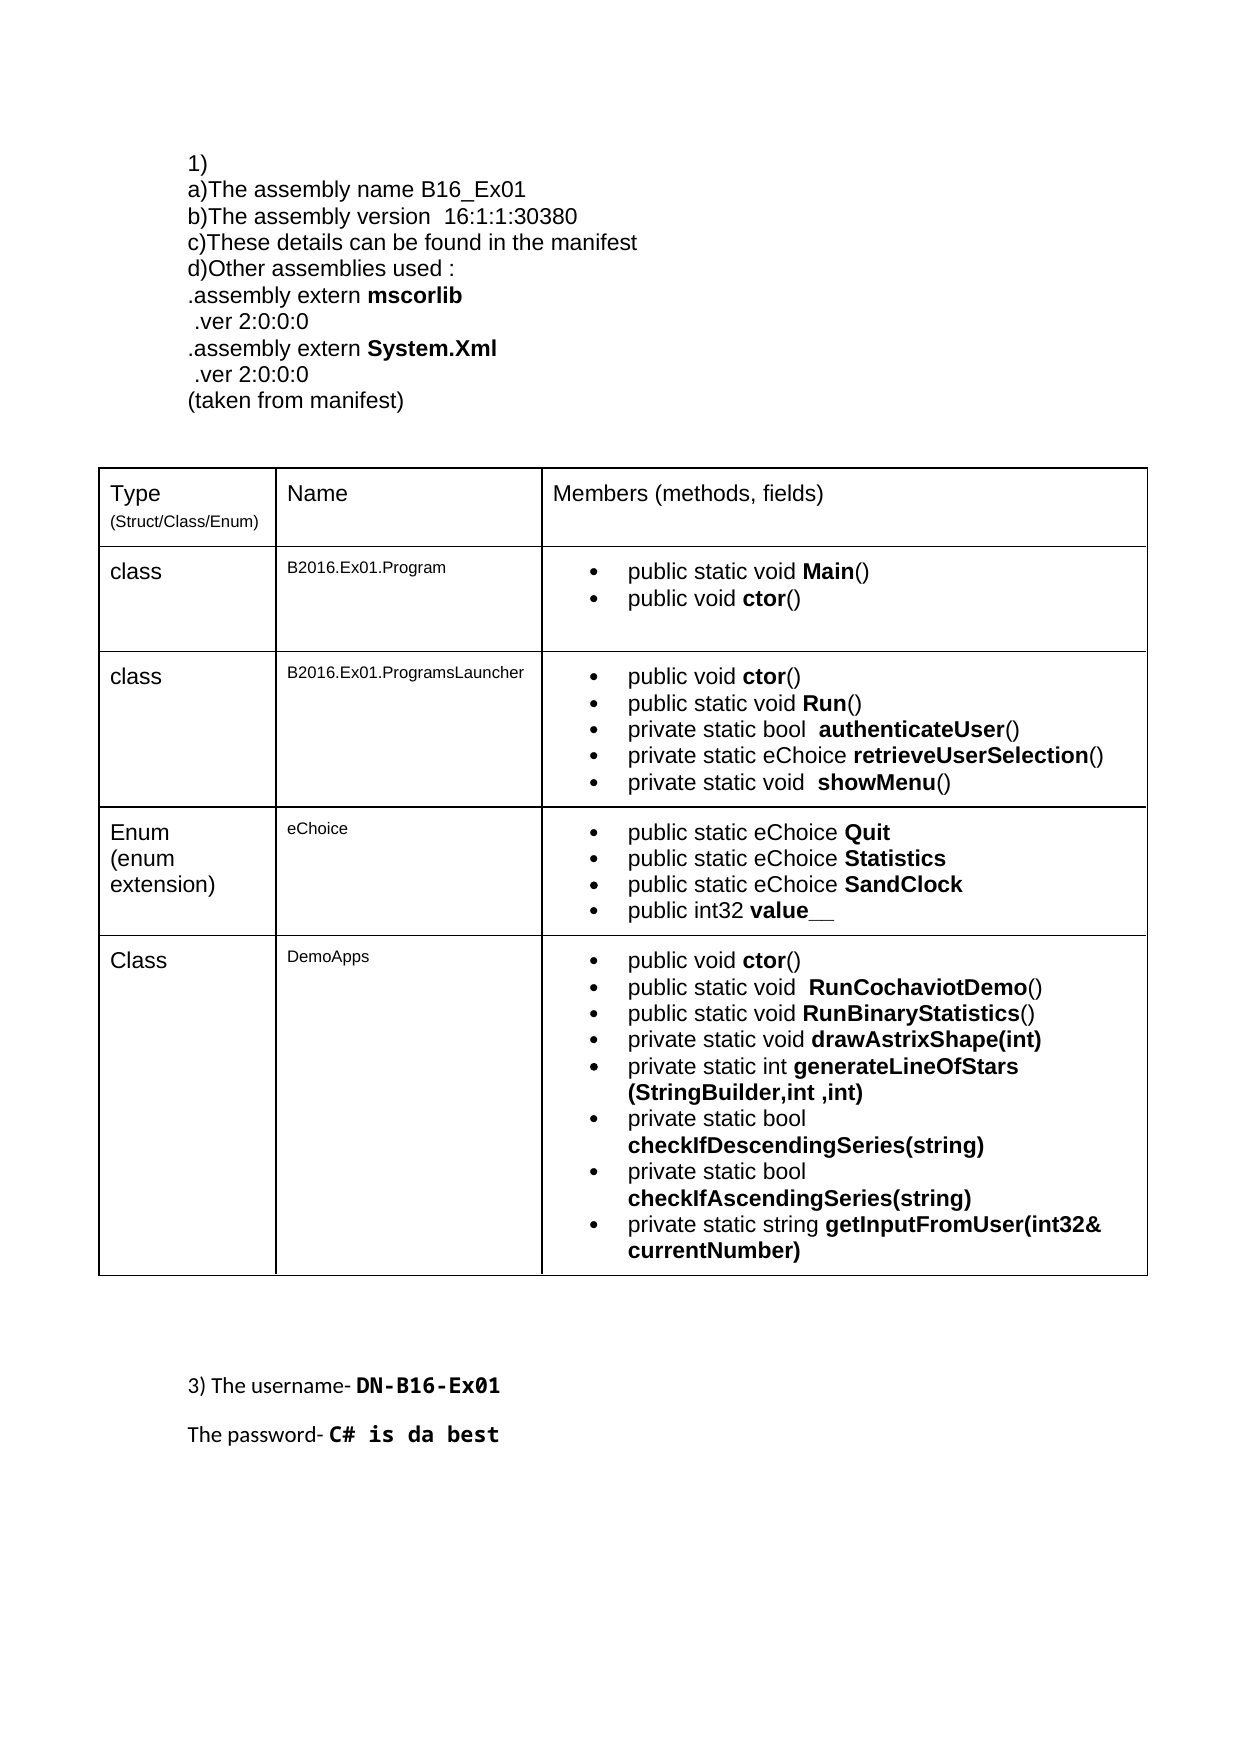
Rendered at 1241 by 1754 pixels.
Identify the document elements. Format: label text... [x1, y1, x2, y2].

table_cell public void ctor() public static void Run() private static bool authenticateUser() private static eChoice retrieveUserSelection() private static void showMenu() [543, 651, 1147, 806]
text a)The assembly name B16_Ex01 [187, 176, 1053, 203]
table_header Name [277, 469, 541, 546]
text 1) [187, 150, 1053, 176]
table_header Members (methods, fields) [543, 469, 1147, 546]
table_cell class [100, 547, 275, 651]
table_cell public static eChoice Quit public static eChoice Statistics public static eChoice SandClock public int32 value__ [543, 806, 1147, 935]
table_header Type (Struct/Class/Enum) [100, 469, 275, 546]
text .assembly extern mscorlib [187, 282, 1053, 308]
text d)Other assemblies used : [187, 255, 1053, 282]
table_cell B2016.Ex01.ProgramsLauncher [277, 652, 541, 806]
table_cell eChoice [277, 808, 541, 935]
text c)These details can be found in the manifest [187, 229, 1053, 255]
table_cell Enum (enum extension) [100, 808, 275, 935]
table_cell class [100, 652, 275, 806]
table_cell DemoApps [277, 936, 541, 1274]
text The password- C# is da best [187, 1418, 1053, 1448]
text (taken from manifest) [187, 387, 1053, 413]
table_cell public static void Main() public void ctor() [543, 546, 1147, 651]
text .ver 2:0:0:0 [187, 308, 1053, 334]
table_cell B2016.Ex01.Program [277, 547, 541, 651]
text 3) The username- DN-B16-Ex01 [187, 1370, 1053, 1399]
table_cell Class [100, 936, 275, 1274]
table_cell public void ctor() public static void RunCochaviotDemo() public static void RunBinaryStatistics() private static void drawAstrixShape(int) private static int generateLineOfStars (StringBuilder,int ,int) private static bool checkIfDescendingSeries(string) private static bool checkIfAscendingSeries(string) private static string getInputFromUser(int32& currentNumber) [543, 935, 1147, 1274]
text b)The assembly version 16:1:1:30380 [187, 203, 1053, 229]
text .assembly extern System.Xml [187, 334, 1053, 361]
text .ver 2:0:0:0 [187, 361, 1053, 387]
